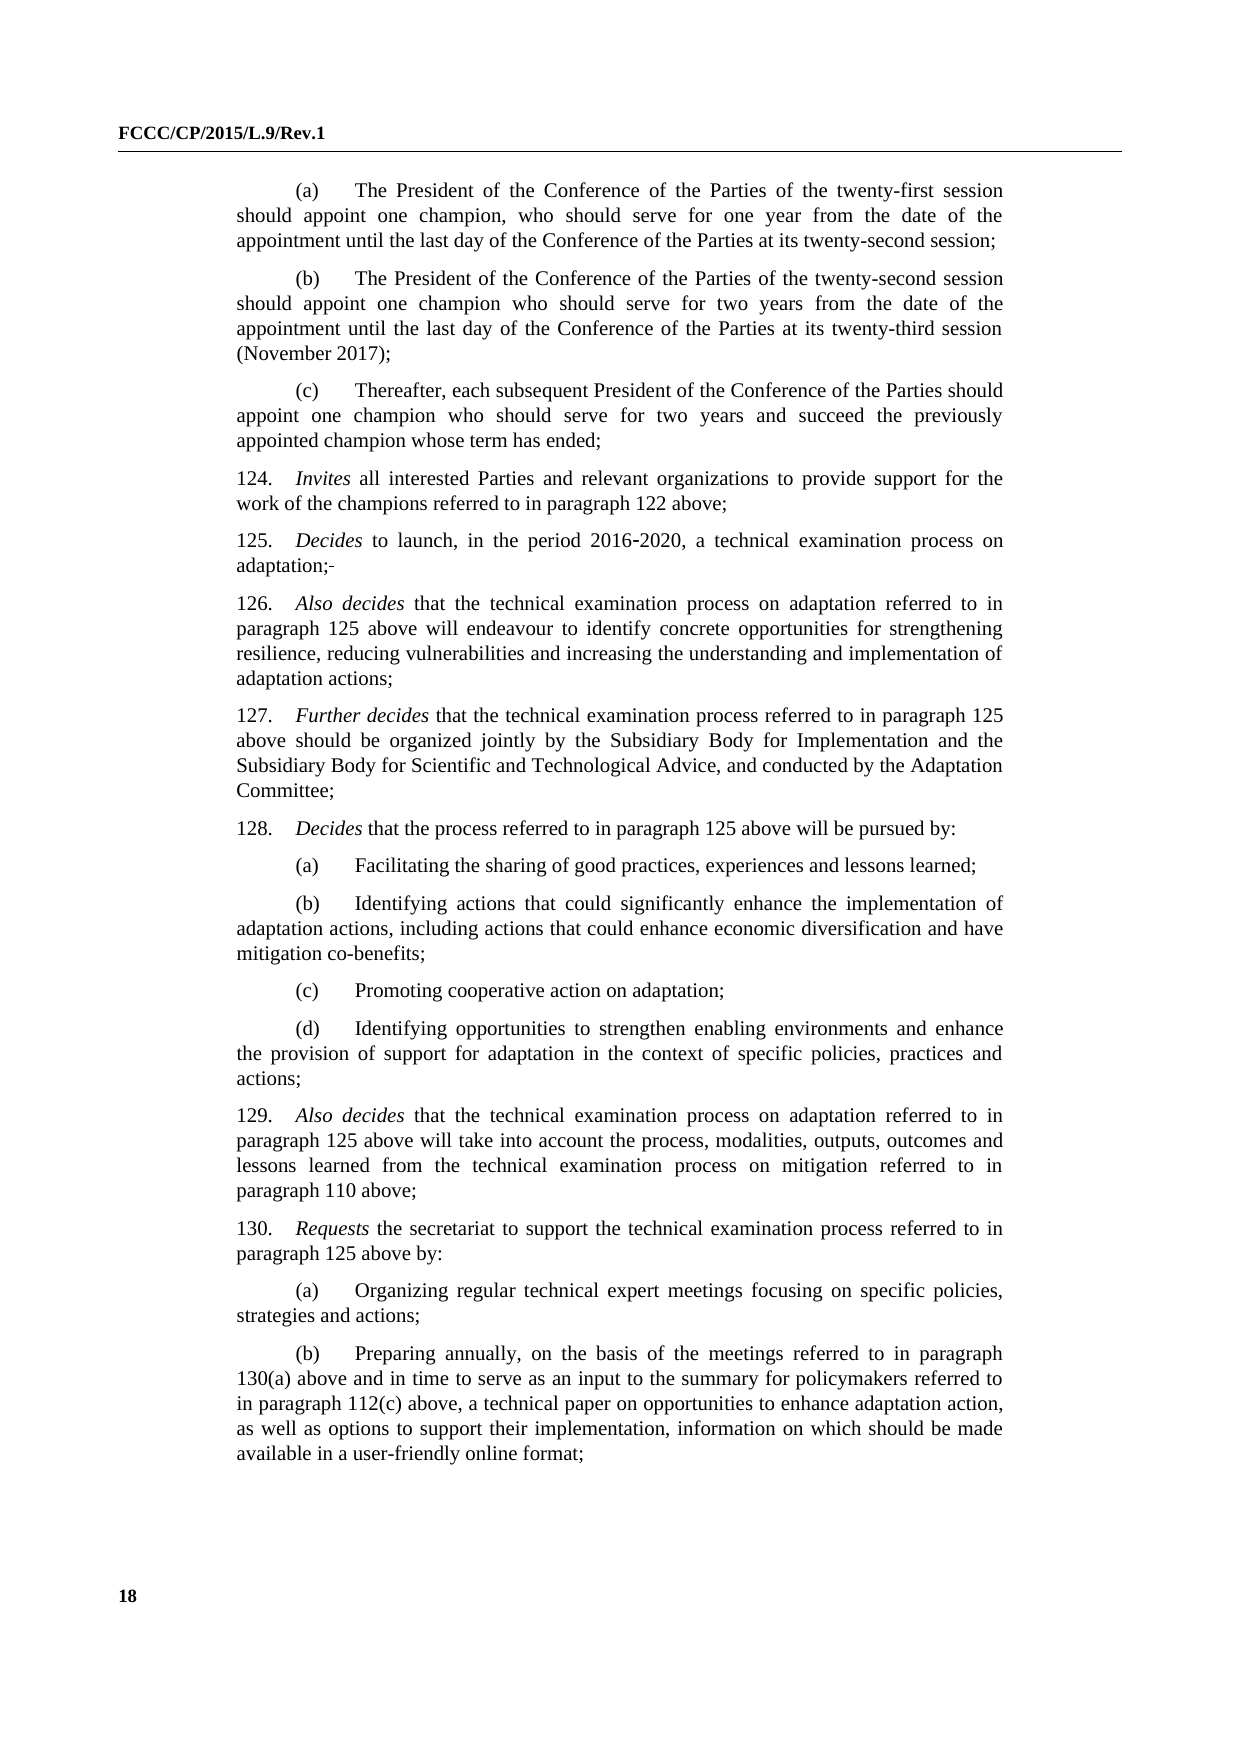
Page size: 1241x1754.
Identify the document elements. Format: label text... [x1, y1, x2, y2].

text 125. Decides to launch, in the period 20162020, a technical examination process on adaptation; [236, 527, 1004, 577]
text 126. Also decides that the technical examination process on adaptation referred to in paragraph 125 above will endeavour to identify concrete opportunities for strengthening resilience, reducing vulnerabilities and increasing the understanding and implementation of adaptation actions; [236, 590, 1004, 690]
text 124. Invites all interested Parties and relevant organizations to provide support for the work of the champions referred to in paragraph 122 above; [236, 465, 1004, 515]
text 129. Also decides that the technical examination process on adaptation referred to in paragraph 125 above will take into account the process, modalities, outputs, outcomes and lessons learned from the technical examination process on mitigation referred to in paragraph 110 above; [236, 1102, 1004, 1202]
text (b) The President of the Conference of the Parties of the twenty-second session should appoint one champion who should serve for two years from the date of the appointment until the last day of the Conference of the Parties at its twenty-third session (November 2017); [236, 265, 1004, 365]
text 128. Decides that the process referred to in paragraph 125 above will be pursued by: [236, 815, 1004, 840]
text (c) Thereafter, each subsequent President of the Conference of the Parties should appoint one champion who should serve for two years and succeed the previously appointed champion whose term has ended; [236, 377, 1004, 452]
text (b) Identifying actions that could significantly enhance the implementation of adaptation actions, including actions that could enhance economic diversification and have mitigation co-benefits; [236, 890, 1004, 965]
text (a) Facilitating the sharing of good practices, experiences and lessons learned; [236, 852, 1004, 877]
text (a) Organizing regular technical expert meetings focusing on specific policies, strategies and actions; [236, 1277, 1004, 1327]
text (b) Preparing annually, on the basis of the meetings referred to in paragraph 130(a) above and in time to serve as an input to the summary for policymakers referred to in paragraph 112(c) above, a technical paper on opportunities to enhance adaptation action, as well as options to support their implementation, information on which should be made available in a user-friendly online format; [236, 1340, 1004, 1465]
text (d) Identifying opportunities to strengthen enabling environments and enhance the provision of support for adaptation in the context of specific policies, practices and actions; [236, 1015, 1004, 1090]
text 130. Requests the secretariat to support the technical examination process referred to in paragraph 125 above by: [236, 1215, 1004, 1265]
text 127. Further decides that the technical examination process referred to in paragraph 125 above should be organized jointly by the Subsidiary Body for Implementation and the Subsidiary Body for Scientific and Technological Advice, and conducted by the Adaptation Committee; [236, 702, 1004, 802]
text (c) Promoting cooperative action on adaptation; [236, 977, 1004, 1002]
text (a) The President of the Conference of the Parties of the twenty-first session should appoint one champion, who should serve for one year from the date of the appointment until the last day of the Conference of the Parties at its twenty-second session; [236, 177, 1004, 252]
